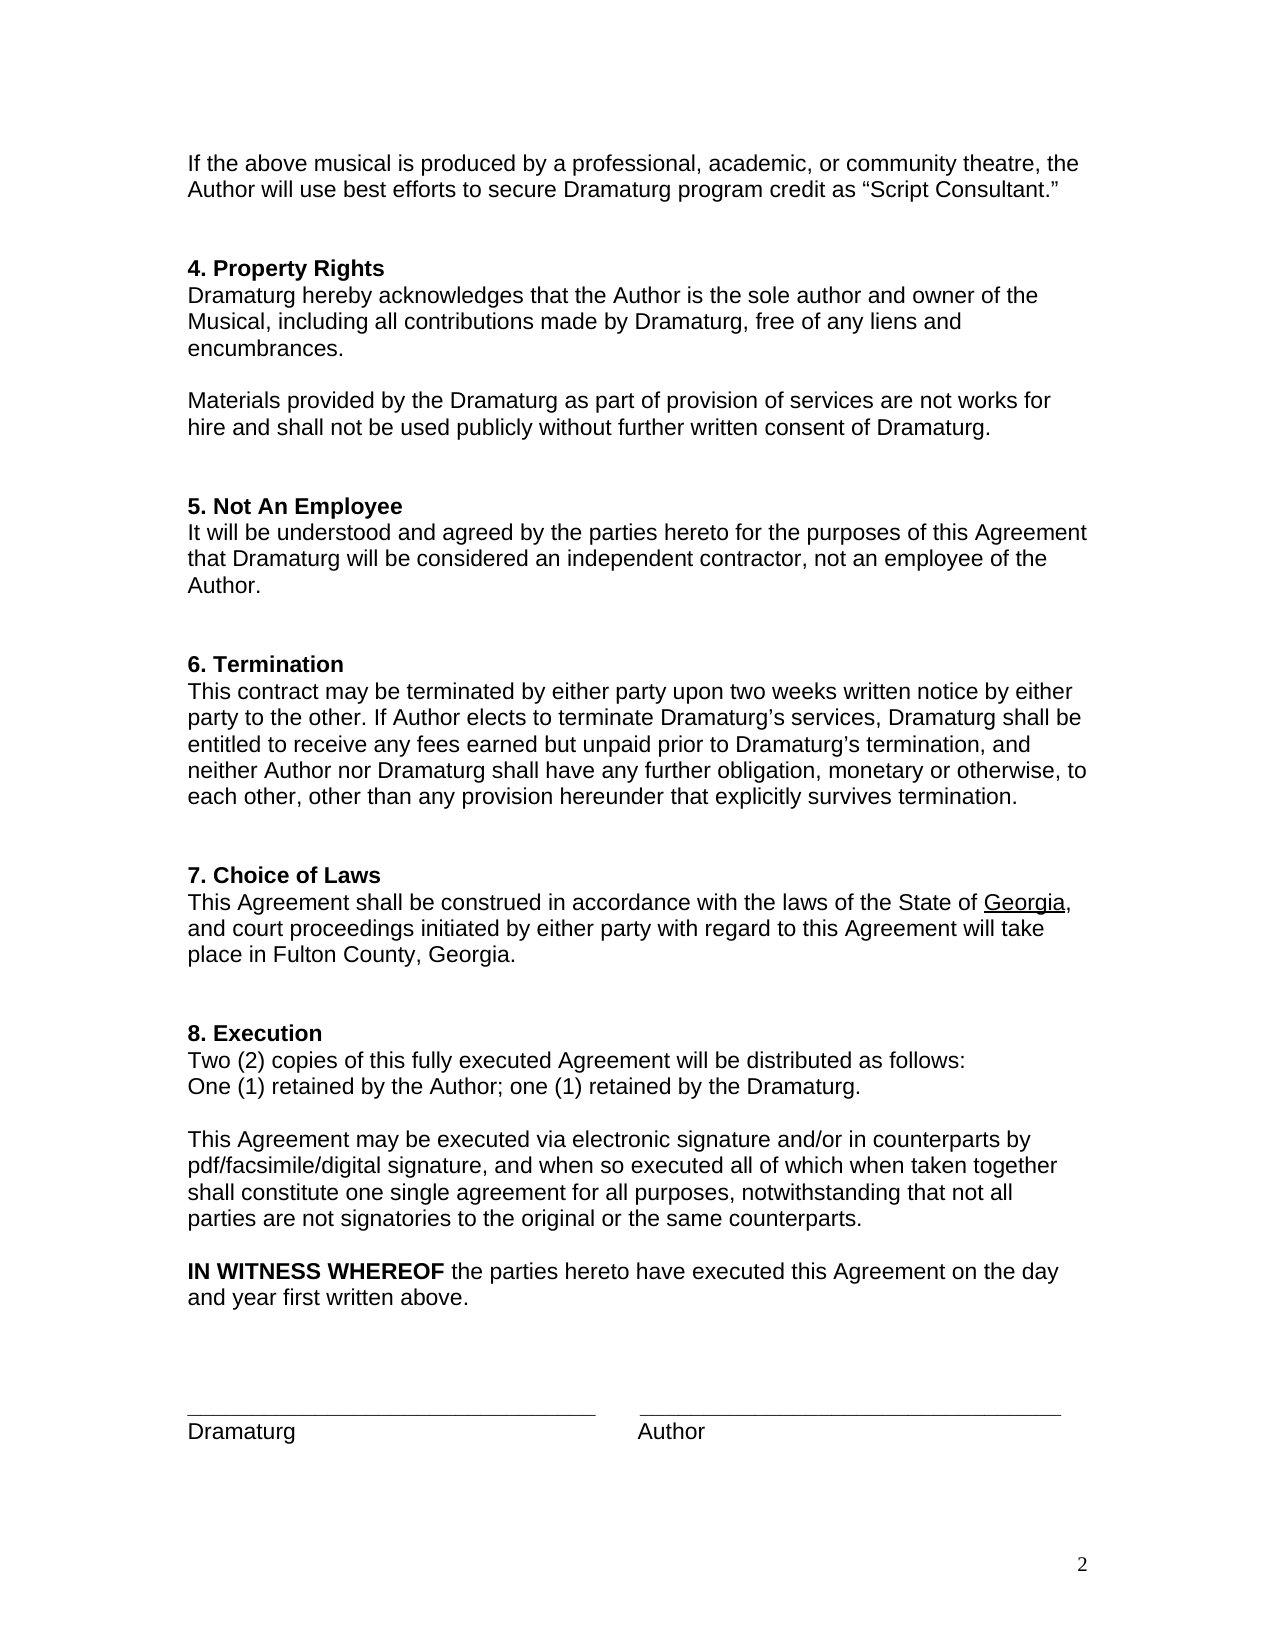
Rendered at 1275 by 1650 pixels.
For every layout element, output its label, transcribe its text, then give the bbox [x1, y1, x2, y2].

list 6. Termination [187, 651, 1046, 677]
text 7. Choice of Laws [187, 862, 1087, 889]
text Two (2) copies of this fully executed Agreement will be distributed as follows: [187, 1047, 1087, 1073]
text Materials provided by the Dramaturg as part of provision of services are not works for hire and shall not be used publicly without further written consent of Dramaturg. [187, 387, 1087, 440]
text This Agreement shall be construed in accordance with the laws of the State of Georgia, and court proceedings initiated by either party with regard to this Agreement will take place in Fulton County, Georgia. [187, 889, 1087, 968]
text 5. Not An Employee [187, 493, 1087, 519]
text Dramaturg hereby acknowledges that the Author is the sole author and owner of the Musical, including all contributions made by Dramaturg, free of any liens and encumbrances. [187, 282, 1087, 361]
text This Agreement may be executed via electronic signature and/or in counterparts by pdf/facsimile/digital signature, and when so executed all of which when taken together shall constitute one single agreement for all purposes, notwithstanding that not all parties are not signatories to the original or the same counterparts. [187, 1126, 1087, 1231]
text IN WITNESS WHEREOF the parties hereto have executed this Agreement on the day and year first written above. [187, 1258, 1087, 1310]
text One (1) retained by the Author; one (1) retained by the Dramaturg. [187, 1073, 1087, 1099]
text 8. Execution [187, 1020, 1087, 1047]
text ________________________________ _________________________________ [187, 1392, 1087, 1418]
text It will be understood and agreed by the parties hereto for the purposes of this Agreement that Dramaturg will be considered an independent contractor, not an employee of the Author. [187, 519, 1087, 598]
text This contract may be terminated by either party upon two weeks written notice by either party to the other. If Author elects to terminate Dramaturg’s services, Dramaturg shall be entitled to receive any fees earned but unpaid prior to Dramaturg’s termination, and neither Author nor Dramaturg shall have any further obligation, monetary or otherwise, to each other, other than any provision hereunder that explicitly survives termination. [187, 678, 1087, 809]
text Dramaturg Author [187, 1418, 1087, 1444]
text If the above musical is produced by a professional, academic, or community theatre, the Author will use best efforts to secure Dramaturg program credit as “Script Consultant.” [187, 150, 1087, 203]
text 4. Property Rights [187, 255, 1087, 282]
